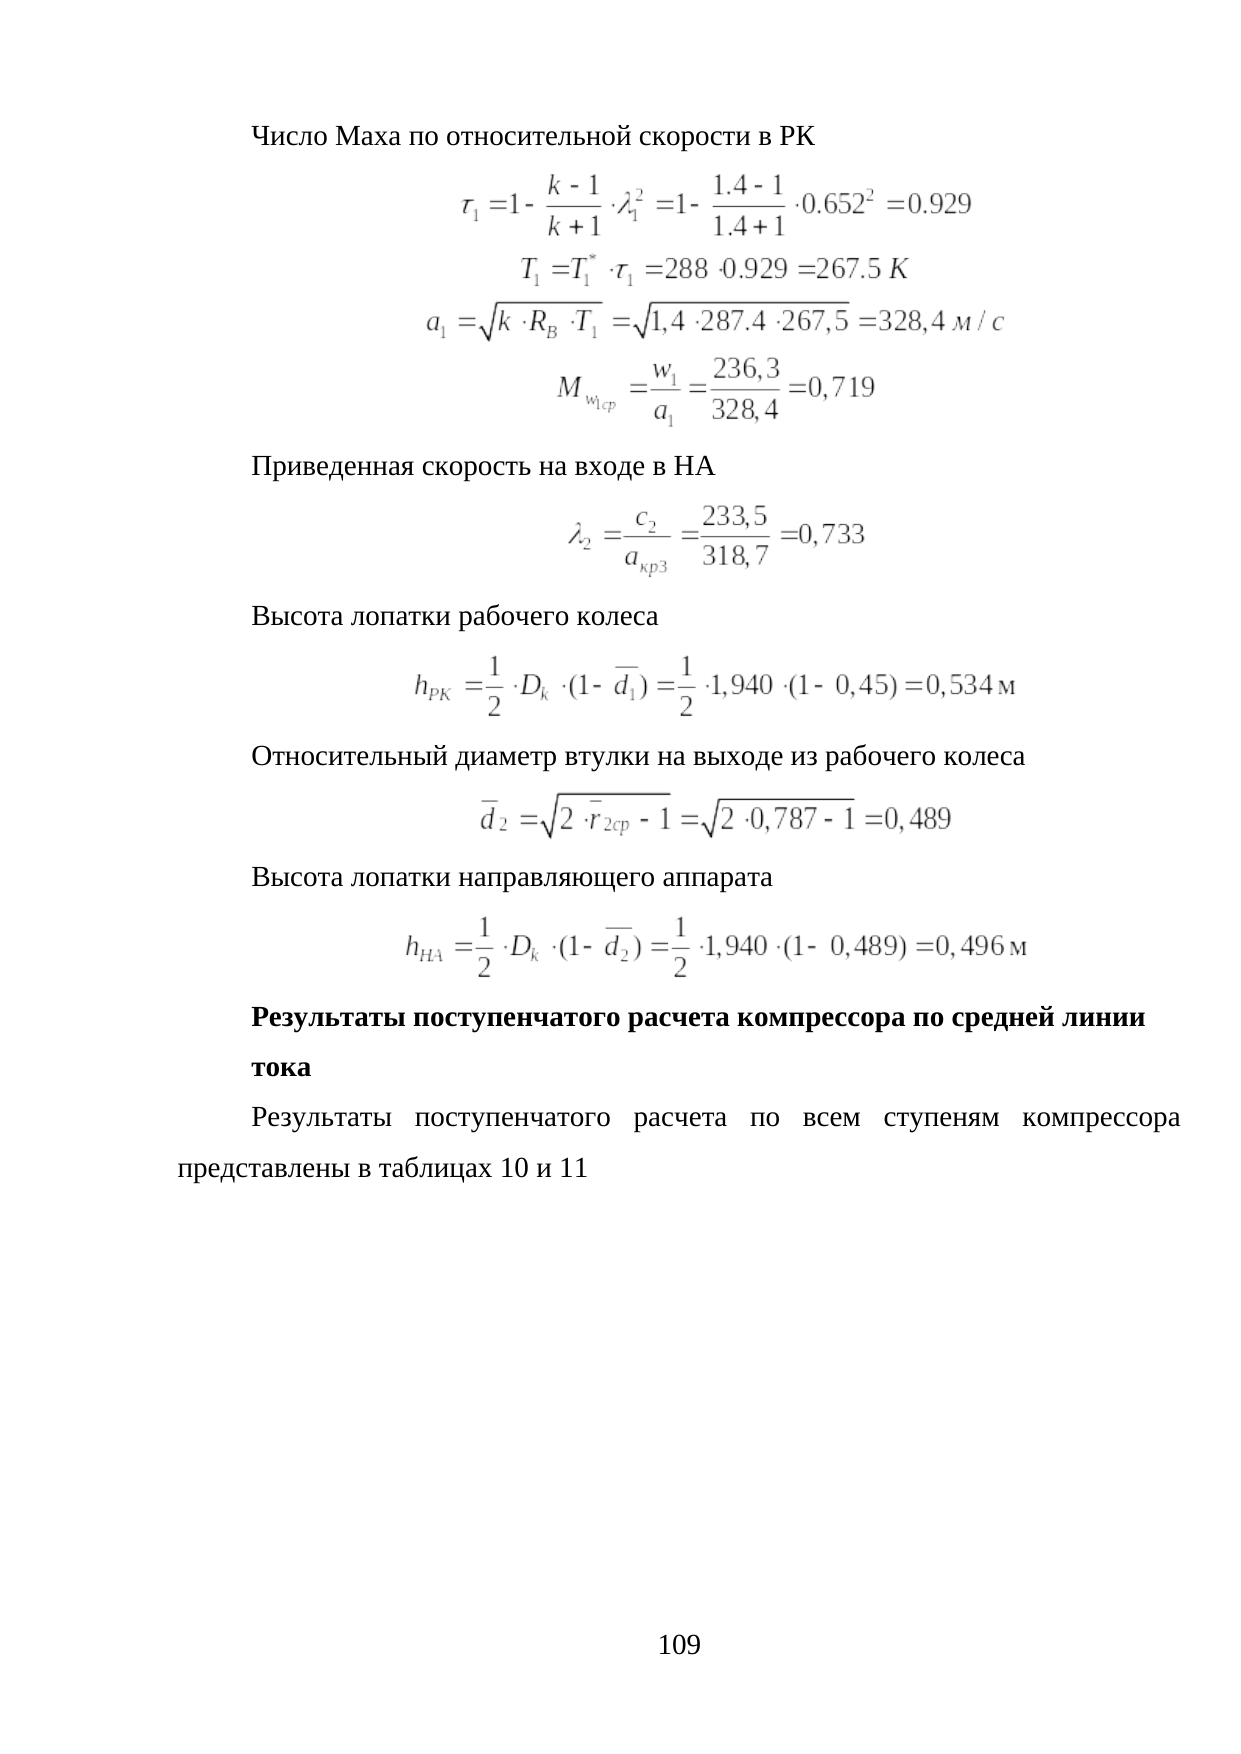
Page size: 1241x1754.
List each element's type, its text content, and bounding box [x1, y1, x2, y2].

text Относительный диаметр втулки на выходе из рабочего колеса [177, 738, 1181, 771]
text Высота лопатки направляющего аппарата [177, 859, 1181, 893]
text Результаты поступенчатого расчета компрессора по средней линии тока [251, 999, 1181, 1083]
text Приведенная скорость на входе в НА [177, 448, 1181, 482]
text Высота лопатки рабочего колеса [177, 598, 1181, 632]
text Число Маха по относительной скорости в РК [177, 118, 1181, 152]
text Результаты поступенчатого расчета по всем ступеням компрессора представлены в таблицах 10 и 11 [177, 1099, 1181, 1183]
